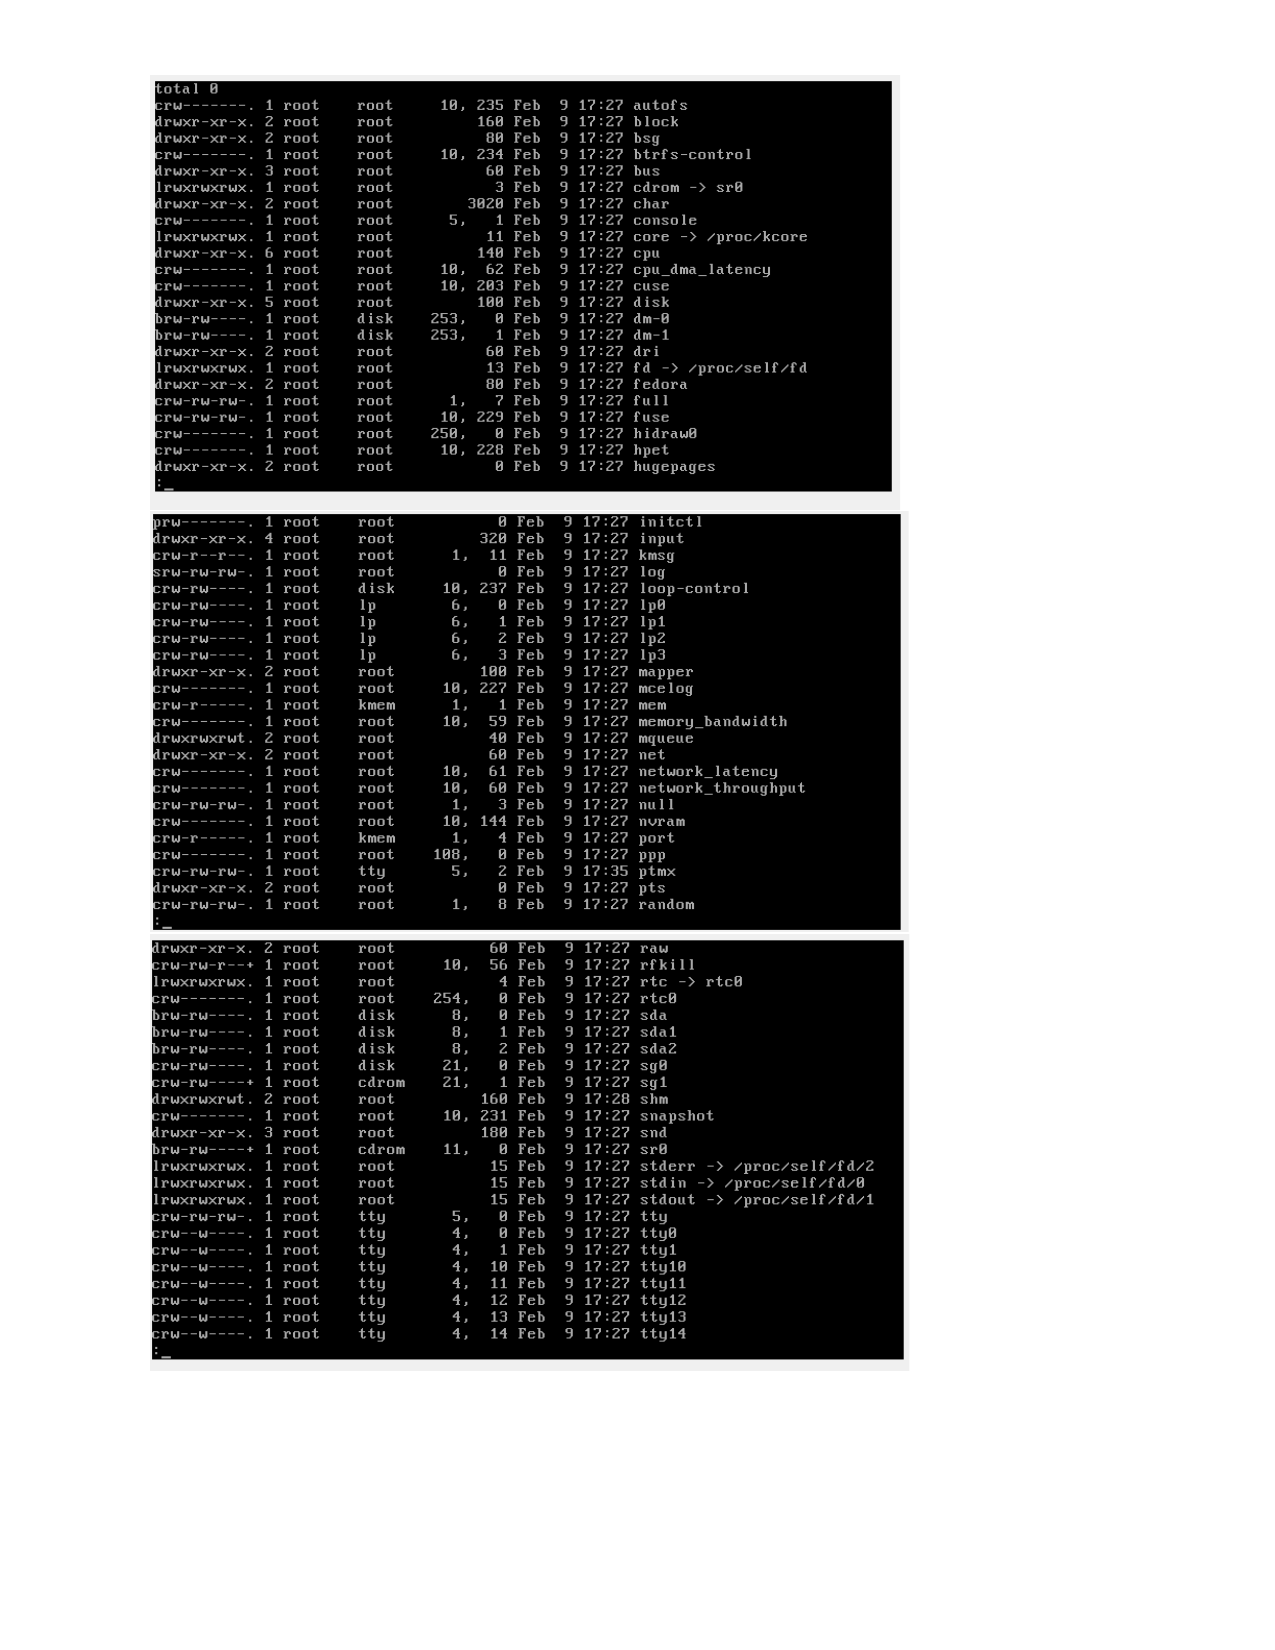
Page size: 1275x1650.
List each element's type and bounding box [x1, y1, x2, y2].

picture [150, 934, 910, 1371]
picture [150, 75, 901, 510]
picture [150, 511, 909, 932]
